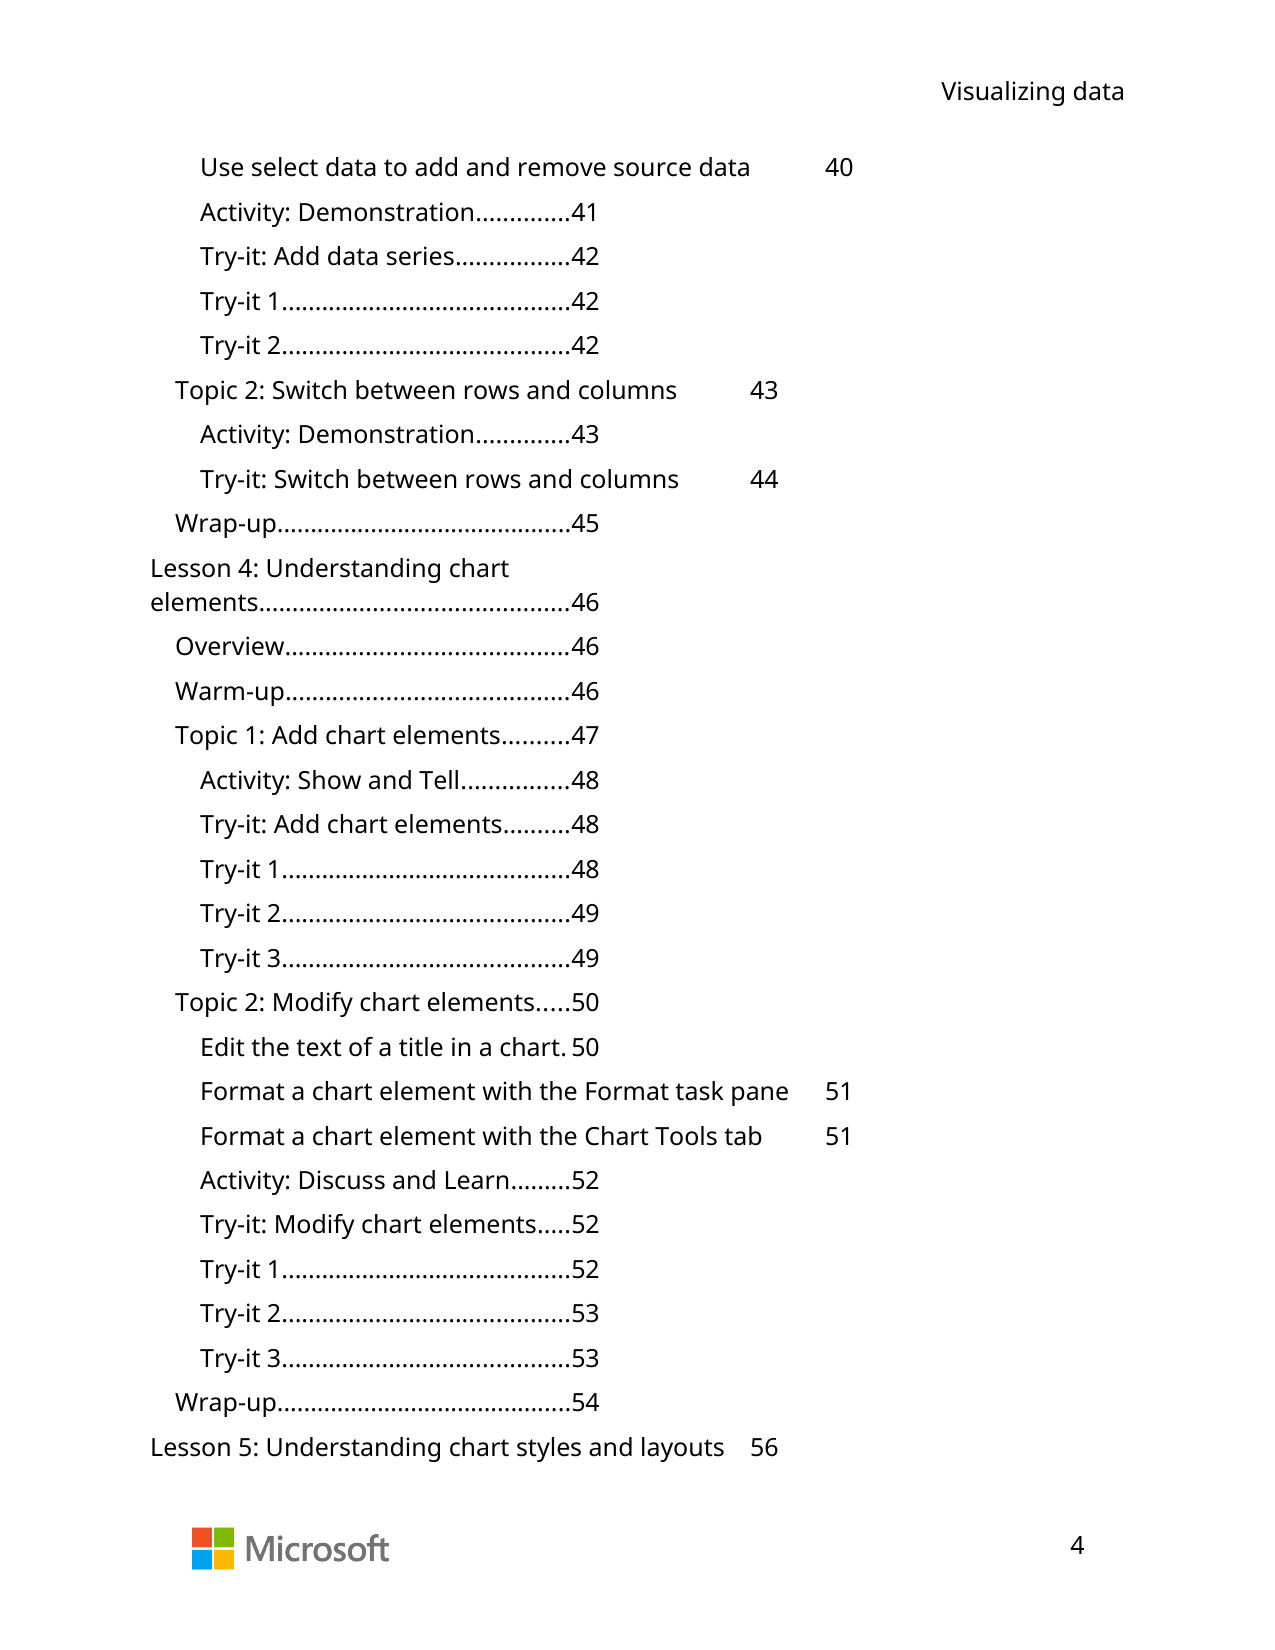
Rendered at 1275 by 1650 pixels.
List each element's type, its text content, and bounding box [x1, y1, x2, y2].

text Activity: Show and Tell 48 [200, 762, 1125, 796]
text Try-it 1 52 [200, 1252, 1125, 1286]
text Try-it: Add data series 42 [200, 239, 1125, 273]
text Format a chart element with the Chart Tools tab 51 [200, 1118, 1125, 1152]
text Overview 46 [175, 629, 1125, 663]
text Format a chart element with the Format task pane 51 [200, 1074, 1125, 1108]
text Try-it 2 53 [200, 1296, 1125, 1330]
text Try-it 2 42 [200, 328, 1125, 362]
text Topic 2: Modify chart elements 50 [175, 985, 1125, 1019]
text Try-it: Modify chart elements 52 [200, 1207, 1125, 1241]
text Try-it 3 53 [200, 1341, 1125, 1374]
text Edit the text of a title in a chart 50 [200, 1029, 1125, 1063]
text Try-it: Add chart elements 48 [200, 807, 1125, 841]
text Try-it 1 42 [200, 283, 1125, 317]
picture [150, 1520, 431, 1576]
text Use select data to add and remove source data 40 [200, 150, 1125, 184]
text Activity: Demonstration 43 [200, 417, 1125, 451]
text Try-it 2 49 [200, 896, 1125, 930]
text Wrap-up 45 [175, 506, 1125, 540]
text Lesson 5: Understanding chart styles and layouts 56 [150, 1429, 1125, 1463]
text Try-it: Switch between rows and columns 44 [200, 461, 1125, 495]
text Warm-up 46 [175, 673, 1125, 707]
text Topic 1: Add chart elements 47 [175, 718, 1125, 752]
text Try-it 3 49 [200, 940, 1125, 974]
text Lesson 4: Understanding chart elements 46 [150, 550, 1125, 618]
text Topic 2: Switch between rows and columns 43 [175, 372, 1125, 406]
text Try-it 1 48 [200, 851, 1125, 885]
text Activity: Demonstration 41 [200, 194, 1125, 228]
text Activity: Discuss and Learn 52 [200, 1163, 1125, 1197]
text Wrap-up 54 [175, 1385, 1125, 1419]
